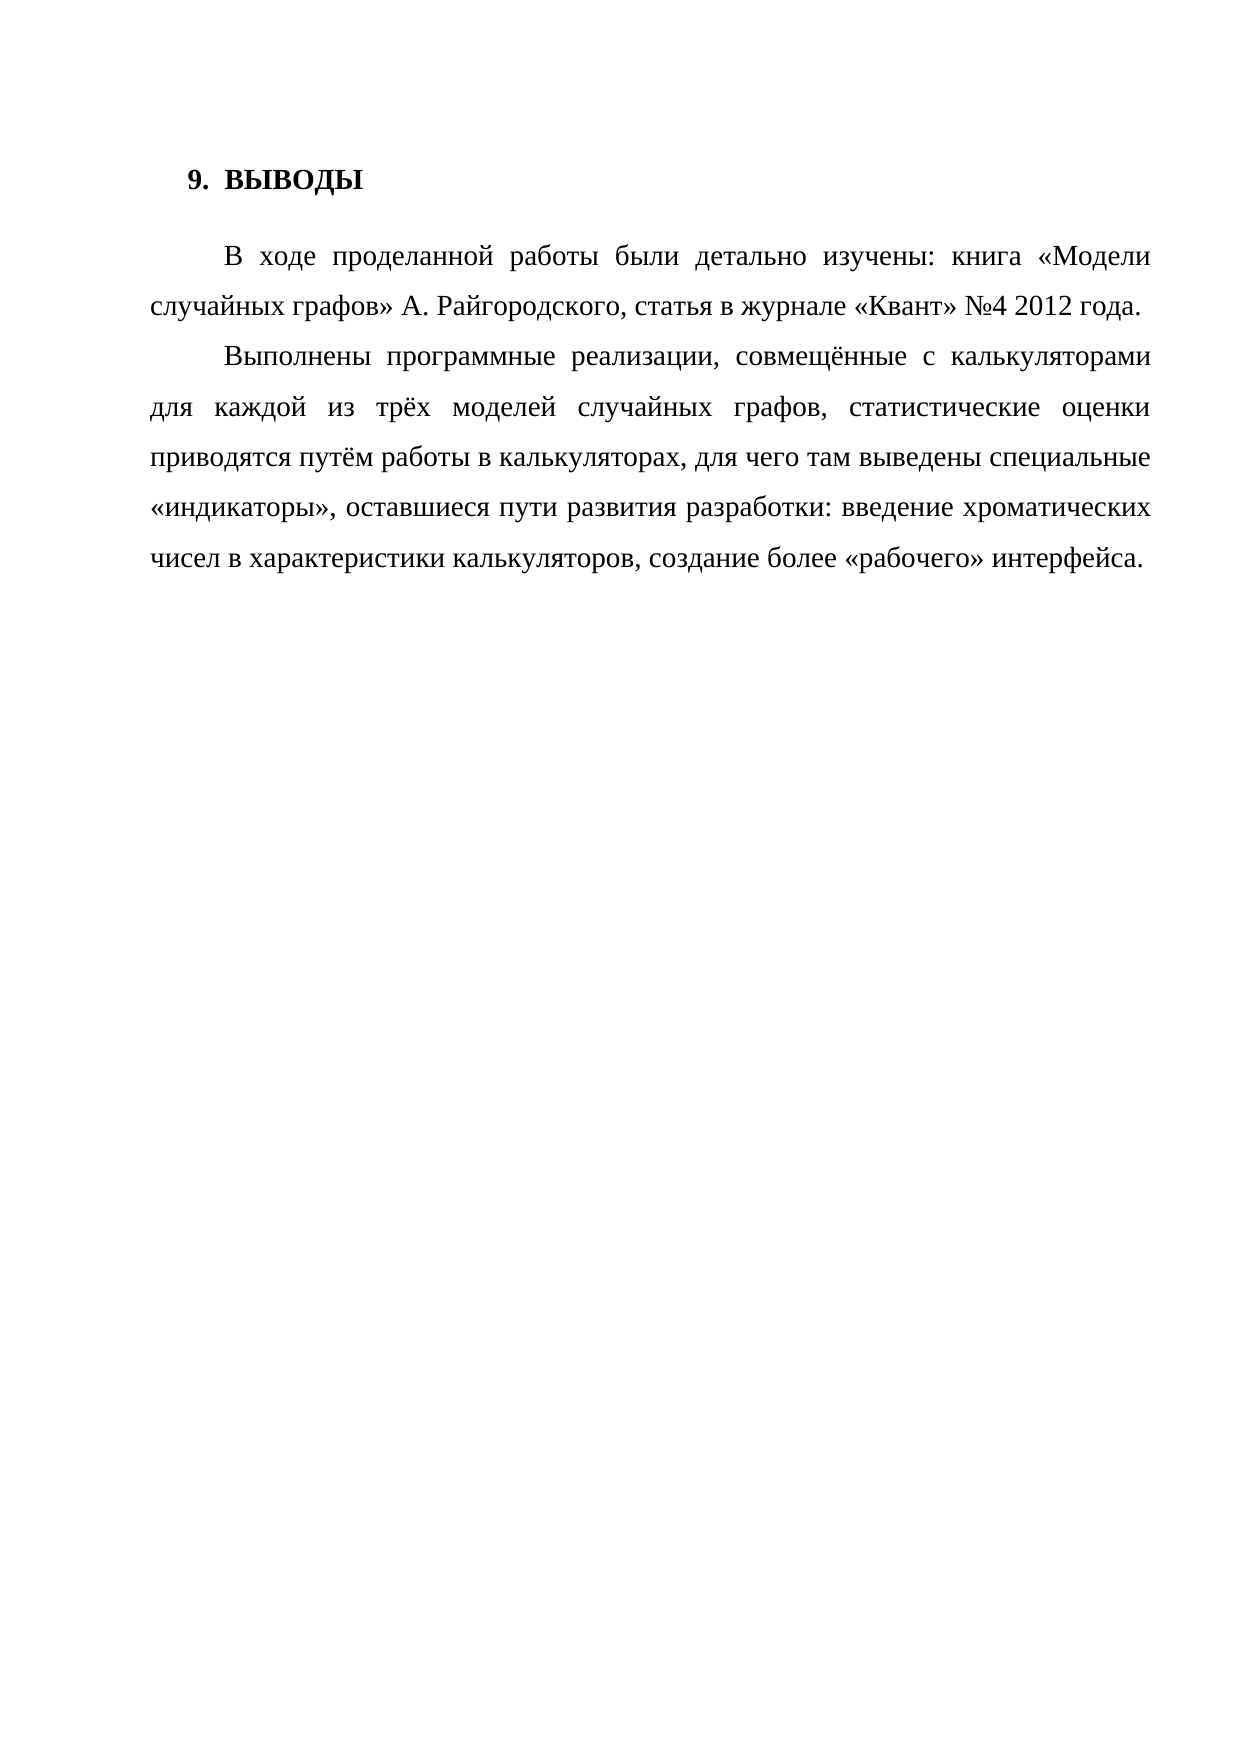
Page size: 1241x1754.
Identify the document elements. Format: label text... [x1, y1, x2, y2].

text Выполнены программные реализации, совмещённые с калькуляторами для каждой из трёх моделей случайных графов, статистические оценки приводятся путём работы в калькуляторах, для чего там выведены специальные «индикаторы», оставшиеся пути развития разработки: введение хроматических чисел в характеристики калькуляторов, создание более «рабочего» интерфейса. [150, 338, 1152, 573]
text В ходе проделанной работы были детально изучены: книга «Модели случайных графов» А. Райгородского, статья в журнале «Квант» №4 2012 года. [150, 238, 1152, 322]
list ВЫВОДЫ [187, 162, 1152, 196]
